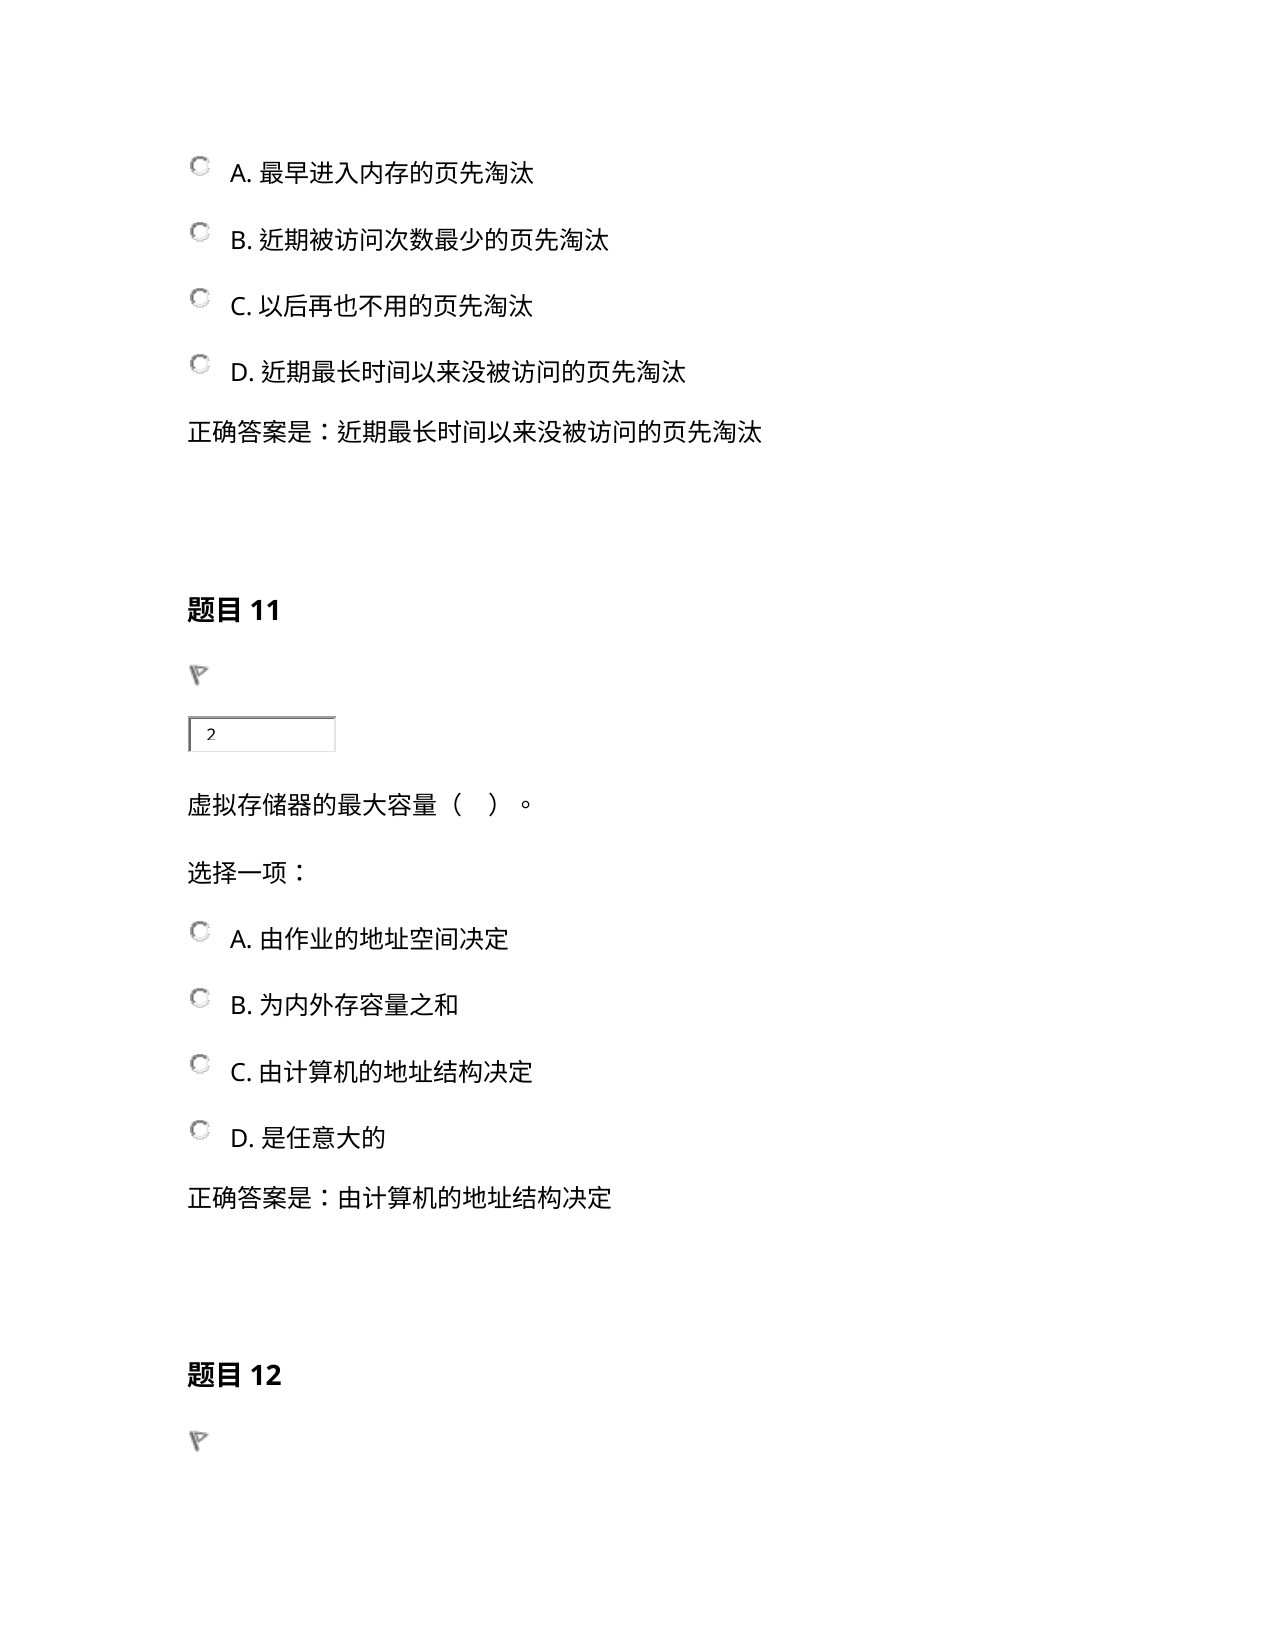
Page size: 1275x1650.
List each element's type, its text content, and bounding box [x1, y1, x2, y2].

text C. 以后再也不用的页先淘汰 [187, 282, 1087, 322]
text 虚拟存储器的最大容量（ ）。 [187, 787, 1087, 821]
text B. 近期被访问次数最少的页先淘汰 [187, 216, 1087, 256]
picture [187, 663, 213, 688]
text A. 最早进入内存的页先淘汰 [187, 150, 1087, 190]
text A. 由作业的地址空间决定 [187, 916, 1087, 956]
text D. 近期最长时间以来没被访问的页先淘汰 [187, 348, 1087, 389]
text B. 为内外存容量之和 [187, 982, 1087, 1022]
text 题目12 [187, 1356, 1087, 1394]
text 正确答案是：由计算机的地址结构决定 [187, 1180, 1087, 1214]
text 正确答案是：近期最长时间以来没被访问的页先淘汰 [187, 414, 1087, 449]
text 题目11 [187, 590, 1087, 628]
picture [187, 1428, 213, 1454]
text D. 是任意大的 [187, 1114, 1087, 1154]
text 选择一项： [187, 856, 1087, 890]
text C. 由计算机的地址结构决定 [187, 1048, 1087, 1088]
